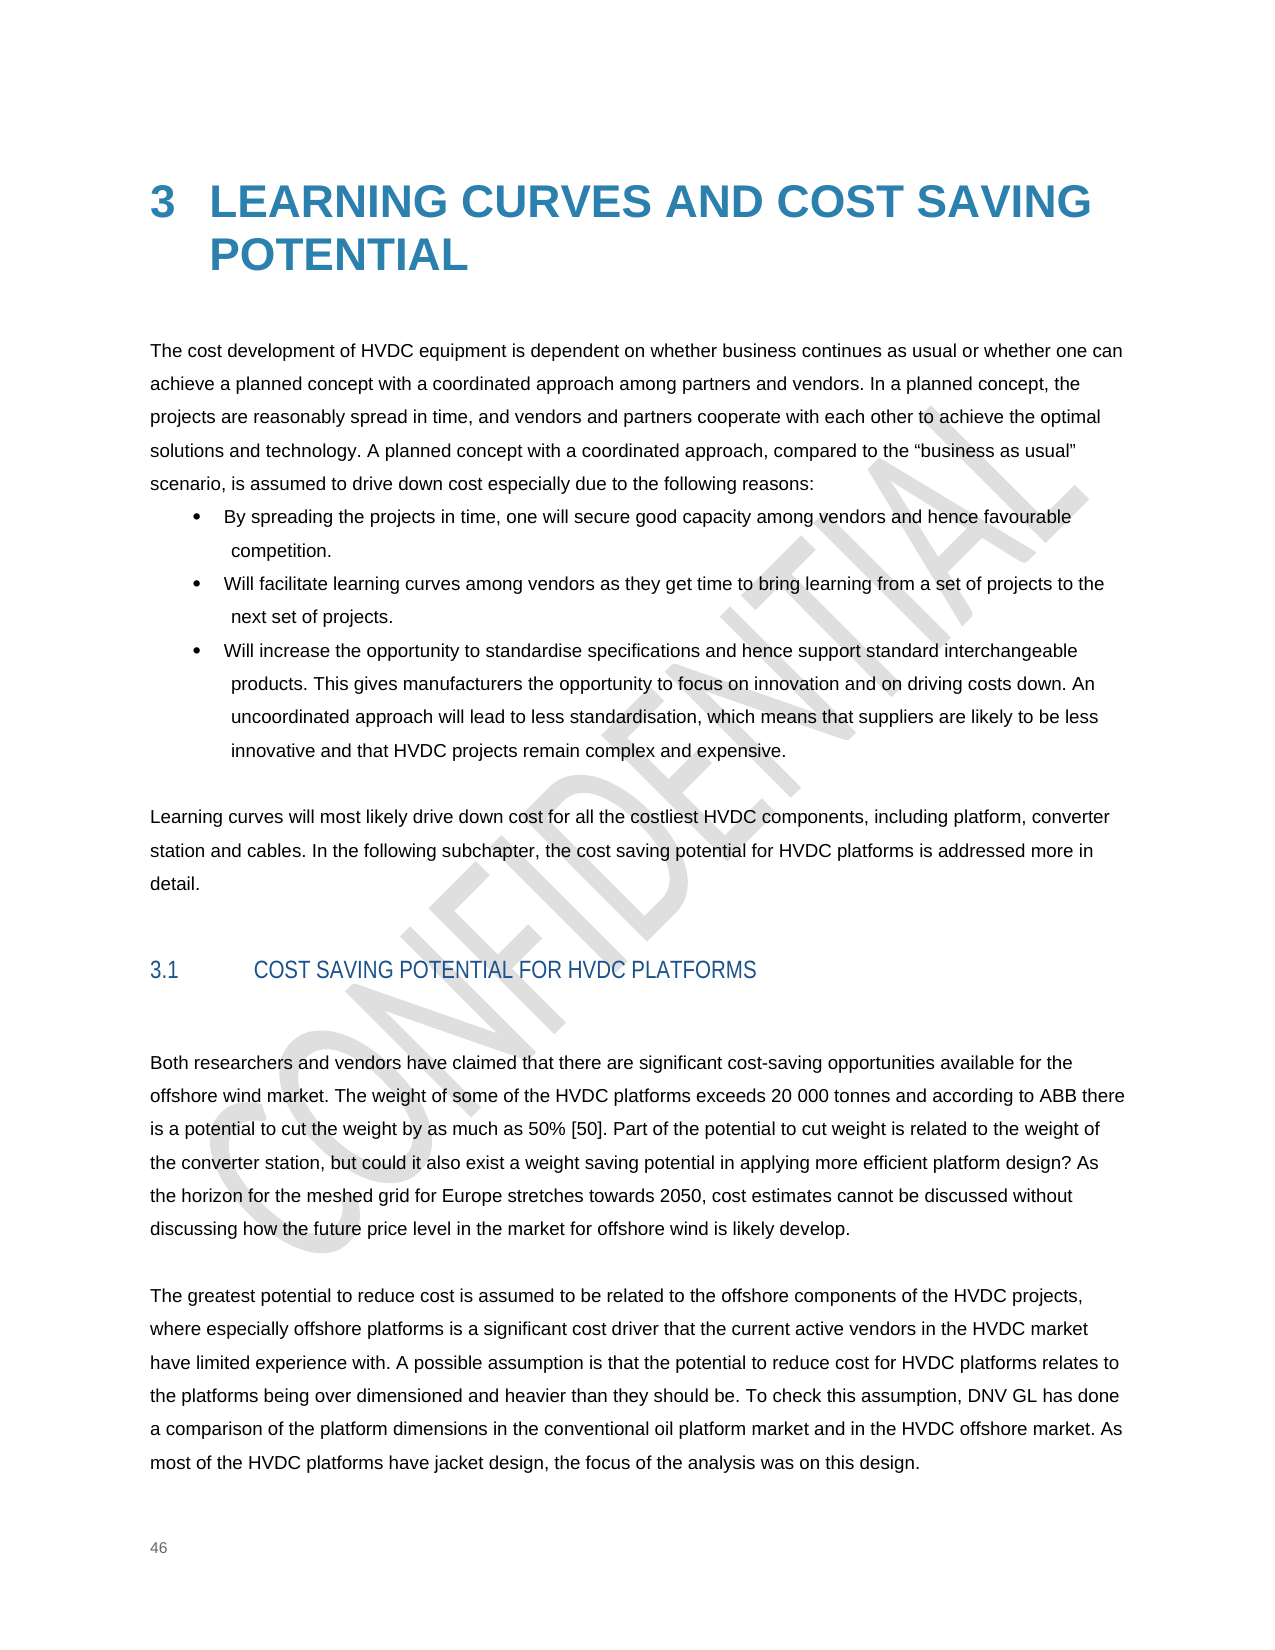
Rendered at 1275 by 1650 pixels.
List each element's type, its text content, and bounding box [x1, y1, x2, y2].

text Both researchers and vendors have claimed that there are significant cost-saving opportunities available for the offshore wind market. The weight of some of the HVDC platforms exceeds 20 000 tonnes and according to ABB there is a potential to cut the weight by as much as 50%. Part of the potential to cut weight is related to the weight of the converter station, but could it also exist a weight saving potential in applying more efficient platform design? As the horizon for the meshed grid for Europe stretches towards 2050, cost estimates cannot be discussed without discussing how the future price level in the market for offshore wind is likely develop. [150, 1042, 1125, 1242]
text Learning curves will most likely drive down cost for all the costliest HVDC components, including platform, converter station and cables. In the following subchapter, the cost saving potential for HVDC platforms is addressed more in detail. [150, 797, 1125, 897]
list By spreading the projects in time, one will secure good capacity among vendors and hence favourable competition. [193, 497, 1125, 564]
list Will increase the opportunity to standardise specifications and hence support standard interchangeable products. This gives manufacturers the opportunity to focus on innovation and on driving costs down. An uncoordinated approach will lead to less standardisation, which means that suppliers are likely to be less innovative and that HVDC projects remain complex and expensive. [193, 630, 1125, 764]
subtitle Cost saving potential for HVDC Platforms [150, 955, 1125, 984]
text The cost development of HVDC equipment is dependent on whether business continues as usual or whether one can achieve a planned concept with a coordinated approach among partners and vendors. In a planned concept, the projects are reasonably spread in time, and vendors and partners cooperate with each other to achieve the optimal solutions and technology. A planned concept with a coordinated approach, compared to the “business as usual” scenario, is assumed to drive down cost especially due to the following reasons: [150, 330, 1125, 497]
text The greatest potential to reduce cost is assumed to be related to the offshore components of the HVDC projects, where especially offshore platforms is a significant cost driver that the current active vendors in the HVDC market have limited experience with. A possible assumption is that the potential to reduce cost for HVDC platforms relates to the platforms being over dimensioned and heavier than they should be. To check this assumption, DNV GL has done a comparison of the platform dimensions in the conventional oil platform market and in the HVDC offshore market. As most of the HVDC platforms have jacket design, the focus of the analysis was on this design. [150, 1276, 1125, 1476]
subtitle Learning curves and cost saving potential [150, 175, 1125, 280]
list Will facilitate learning curves among vendors as they get time to bring learning from a set of projects to the next set of projects. [193, 564, 1125, 630]
